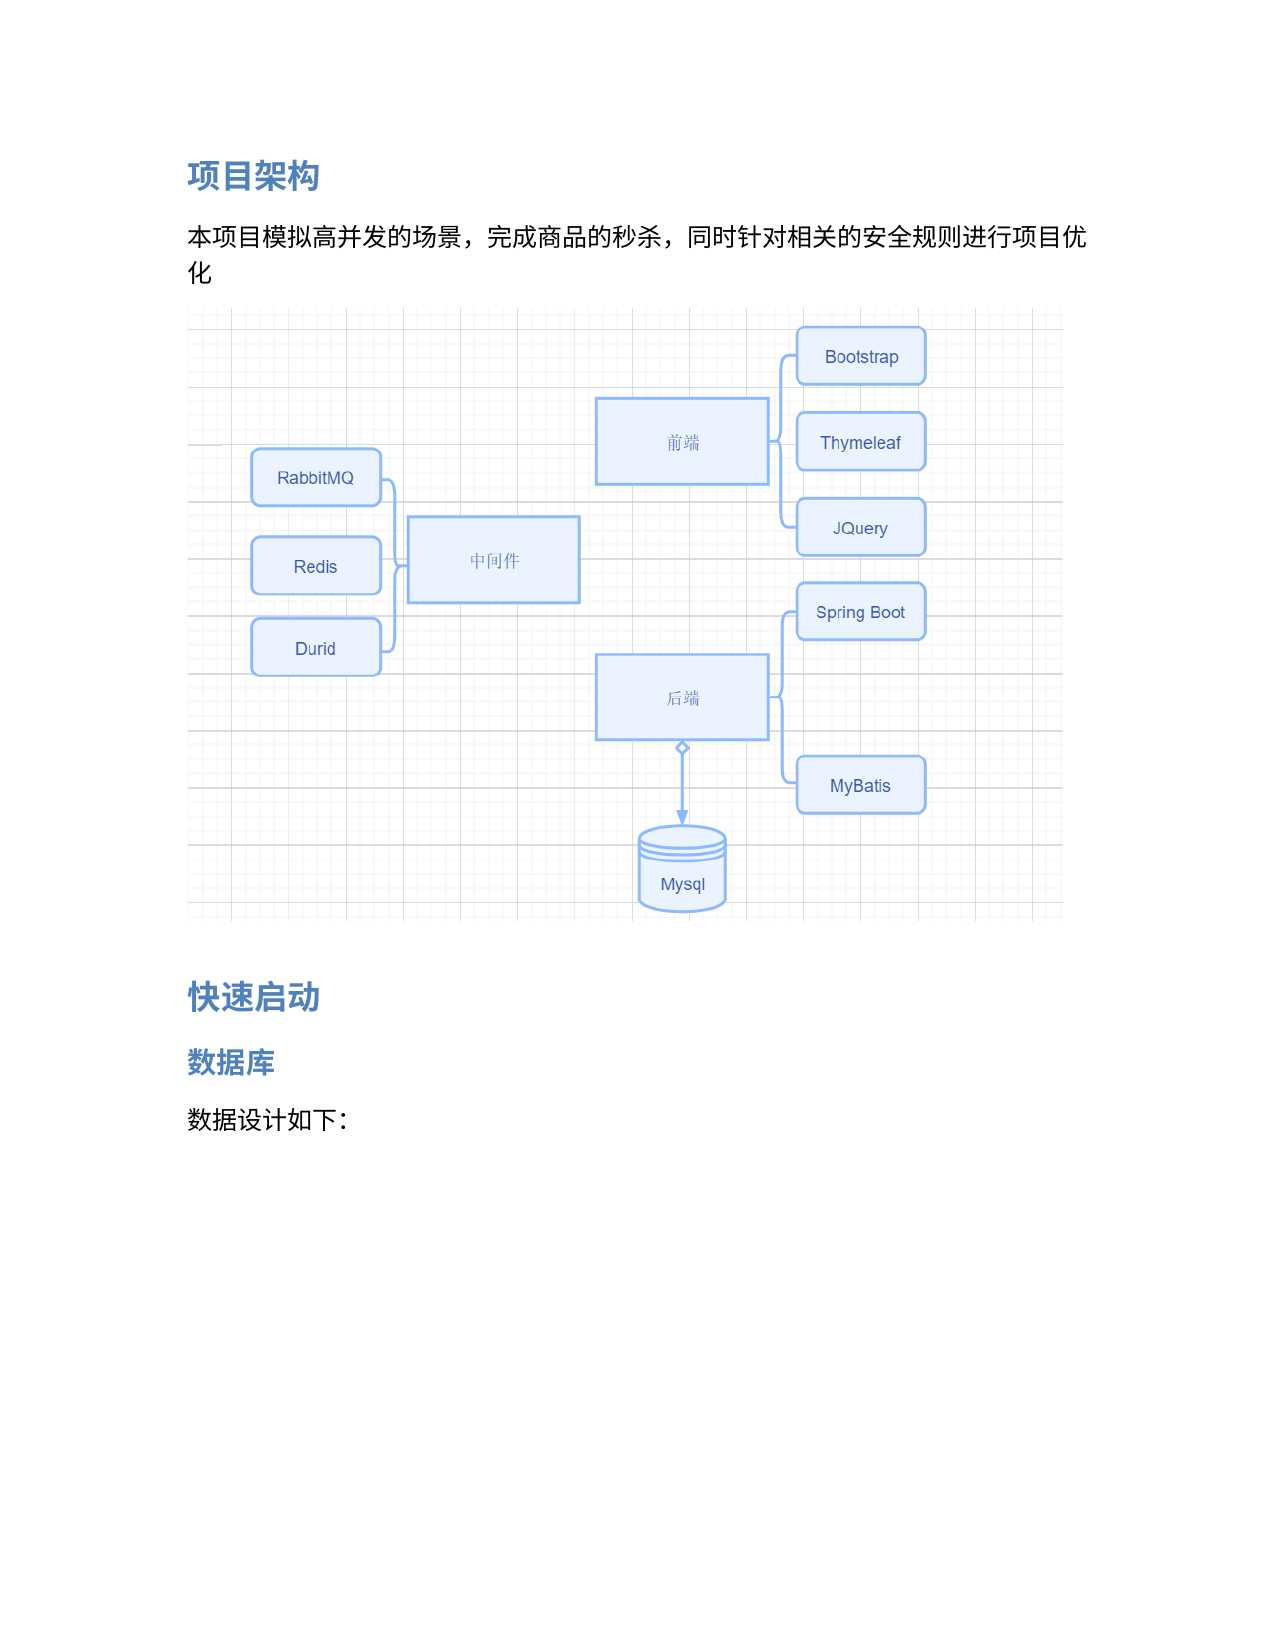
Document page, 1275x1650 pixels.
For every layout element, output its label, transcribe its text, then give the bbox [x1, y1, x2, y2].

subtitle 快速启动 [187, 970, 1087, 1019]
subtitle 项目架构 [187, 150, 1087, 198]
picture [187, 308, 1063, 921]
text 本项目模拟高并发的场景，完成商品的秒杀，同时针对相关的安全规则进行项目优化 [187, 217, 1087, 289]
subtitle 数据库 [187, 1039, 1087, 1082]
text 数据设计如下： [187, 1101, 1087, 1137]
